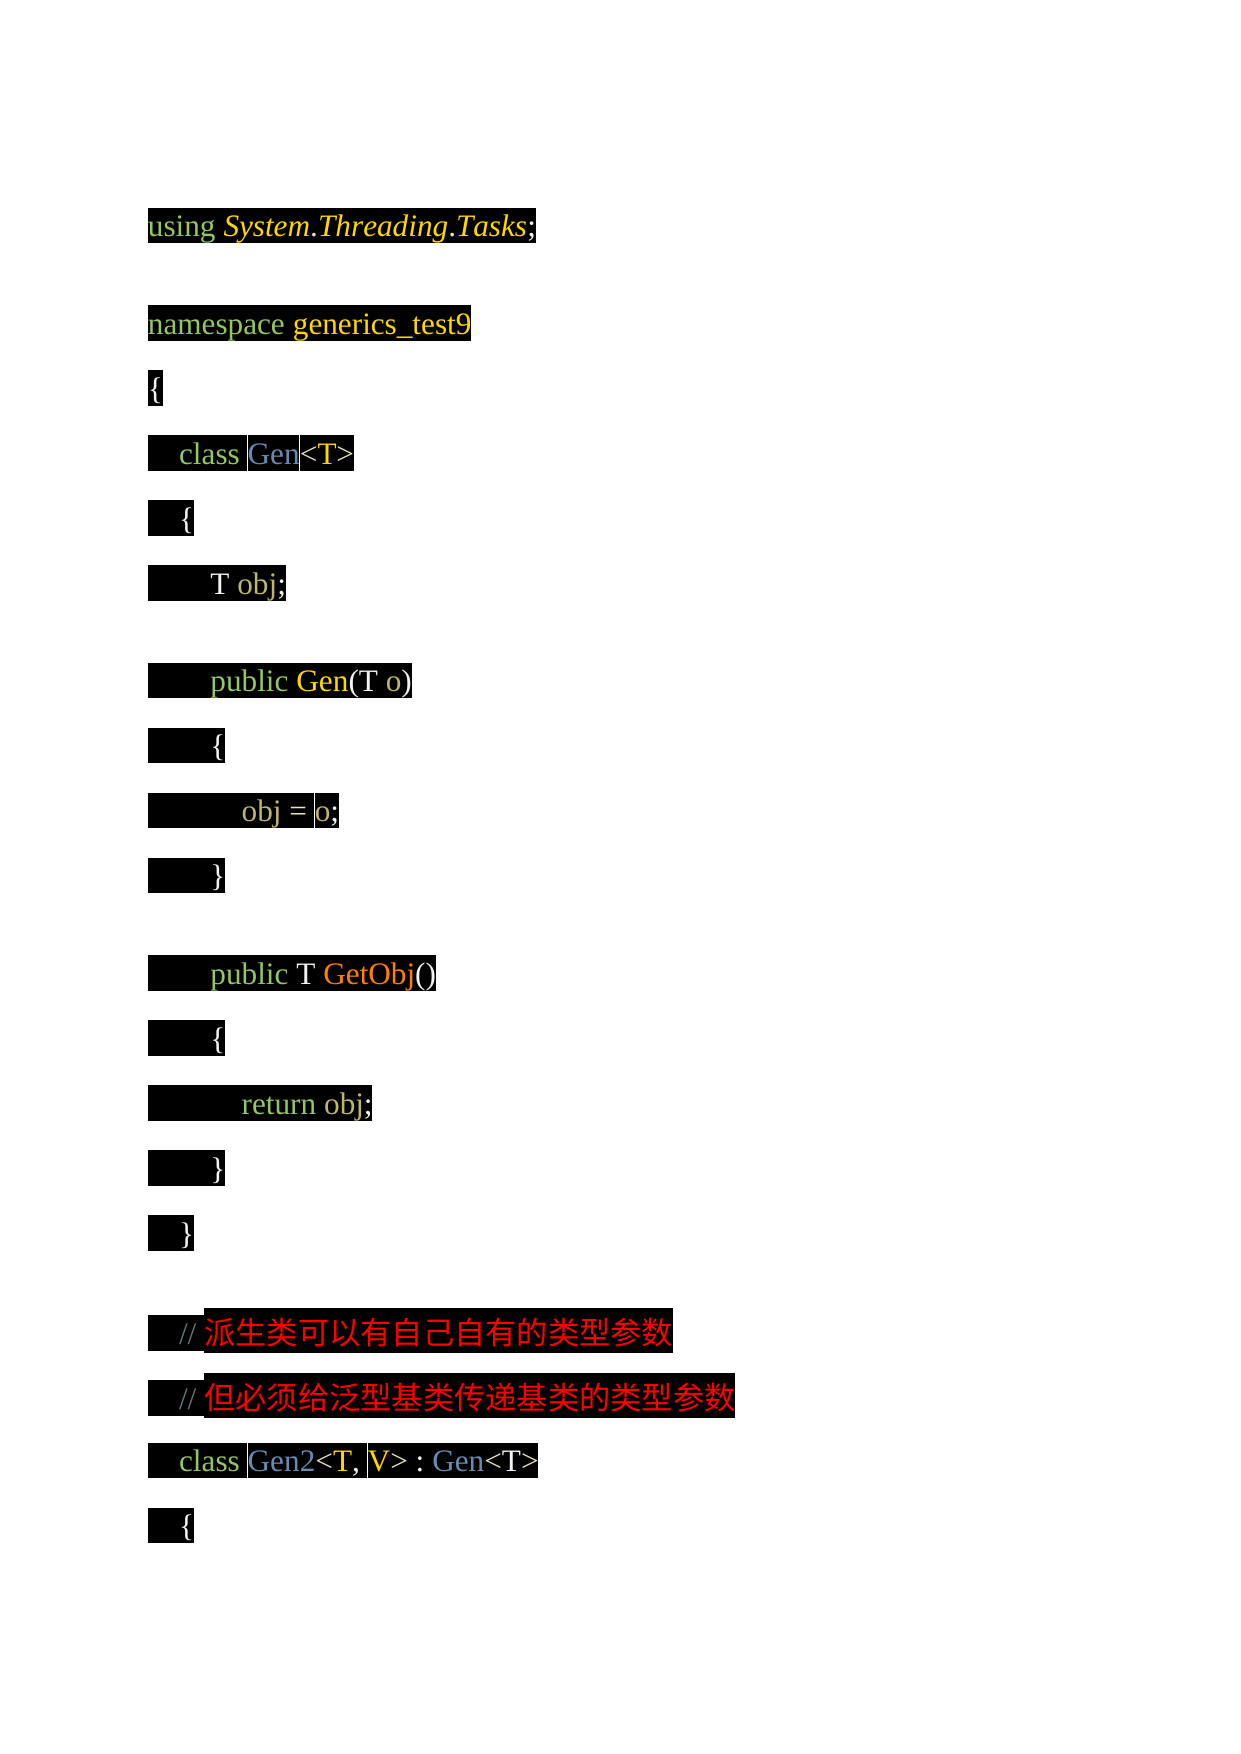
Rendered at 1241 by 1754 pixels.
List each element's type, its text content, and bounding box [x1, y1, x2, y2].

text class Gen<T> [148, 420, 1092, 485]
text public Gen(T o) [148, 648, 1092, 713]
text namespace generics_test9 [148, 290, 1092, 355]
text } [148, 1135, 1092, 1200]
text } [148, 843, 1092, 908]
text // 派生类可以有自己自有的类型参数 [148, 1298, 1092, 1363]
text public T GetObj() [148, 940, 1092, 1005]
text obj = o; [148, 778, 1092, 843]
text { [148, 1493, 1092, 1558]
text return obj; [148, 1070, 1092, 1135]
text class Gen2<T, V> : Gen<T> [148, 1428, 1092, 1493]
text // 但必须给泛型基类传递基类的类型参数 [148, 1363, 1092, 1428]
text T obj; [148, 550, 1092, 615]
text { [148, 713, 1092, 778]
text { [148, 1005, 1092, 1070]
text using System.Threading.Tasks; [148, 193, 1092, 258]
text { [148, 355, 1092, 420]
text } [148, 1200, 1092, 1265]
text { [148, 485, 1092, 550]
